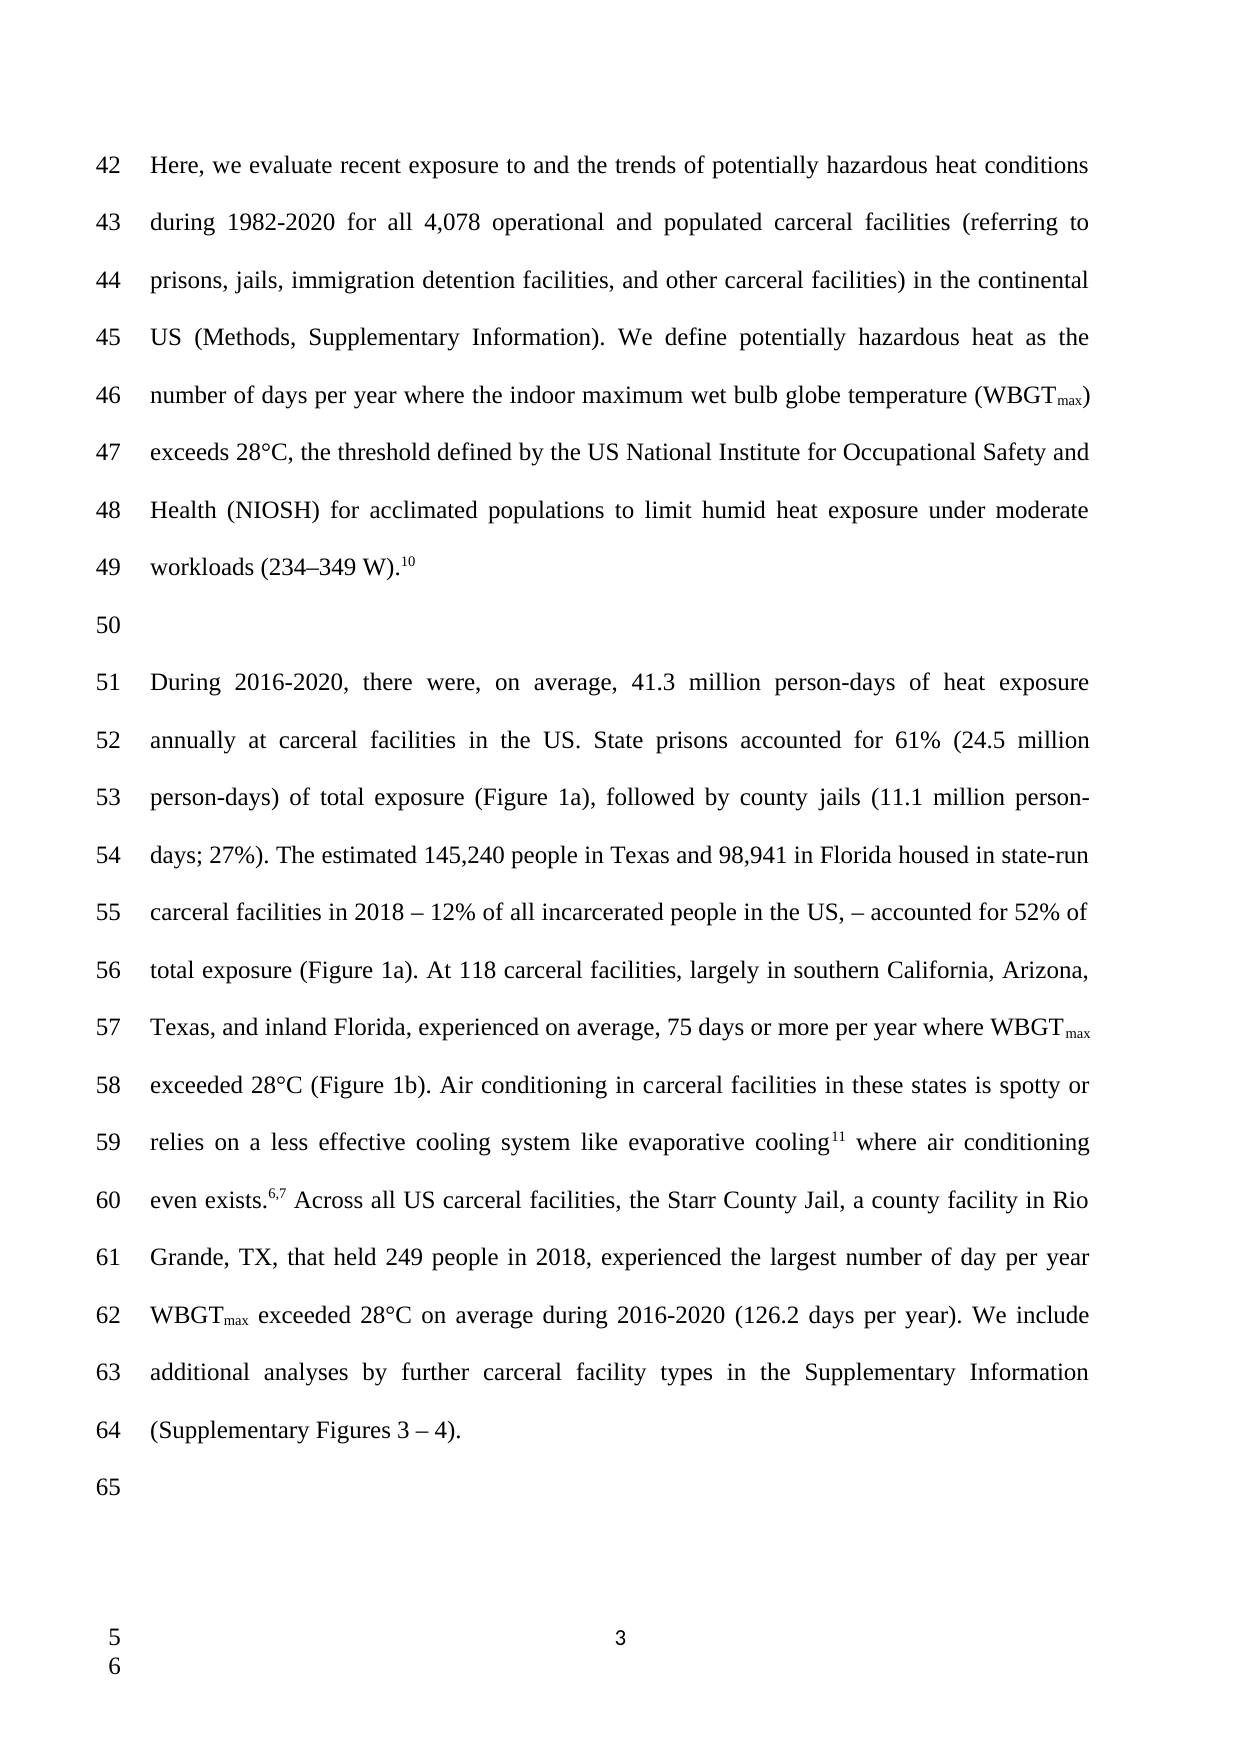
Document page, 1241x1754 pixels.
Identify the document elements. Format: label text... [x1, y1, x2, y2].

text Here, we evaluate recent exposure to and the trends of potentially hazardous heat conditions during 1982-2020 for all 4,078 operational and populated carceral facilities (referring to prisons, jails, immigration detention facilities, and other carceral facilities) in the continental US (Methods, Supplementary Information). We define potentially hazardous heat as the number of days per year where the indoor maximum wet bulb globe temperature (WBGTmax) exceeds 28°C, the threshold defined by the US National Institute for Occupational Safety and Health (NIOSH) for acclimated populations to limit humid heat exposure under moderate workloads (234–349 W).10 [150, 150, 1090, 581]
text During 2016-2020, there were, on average, 41.3 million person-days of heat exposure annually at carceral facilities in the US. State prisons accounted for 61% (24.5 million person-days) of total exposure (Figure 1a), followed by county jails (11.1 million person-days; 27%). The estimated 145,240 people in Texas and 98,941 in Florida housed in state-run carceral facilities in 2018 – 12% of all incarcerated people in the US, – accounted for 52% of total exposure (Figure 1a). At 118 carceral facilities, largely in southern California, Arizona, Texas, and inland Florida, experienced on average, 75 days or more per year where WBGTmax exceeded 28°C (Figure 1b). Air conditioning in carceral facilities in these states is spotty or relies on a less effective cooling system like evaporative cooling11 where air conditioning even exists.6,7 Across all US carceral facilities, the Starr County Jail, a county facility in Rio Grande, TX, that held 249 people in 2018, experienced the largest number of day per year WBGTmax exceeded 28°C on average during 2016-2020 (126.2 days per year). We include additional analyses by further carceral facility types in the Supplementary Information (Supplementary Figures 3 – 4). [150, 667, 1090, 1444]
